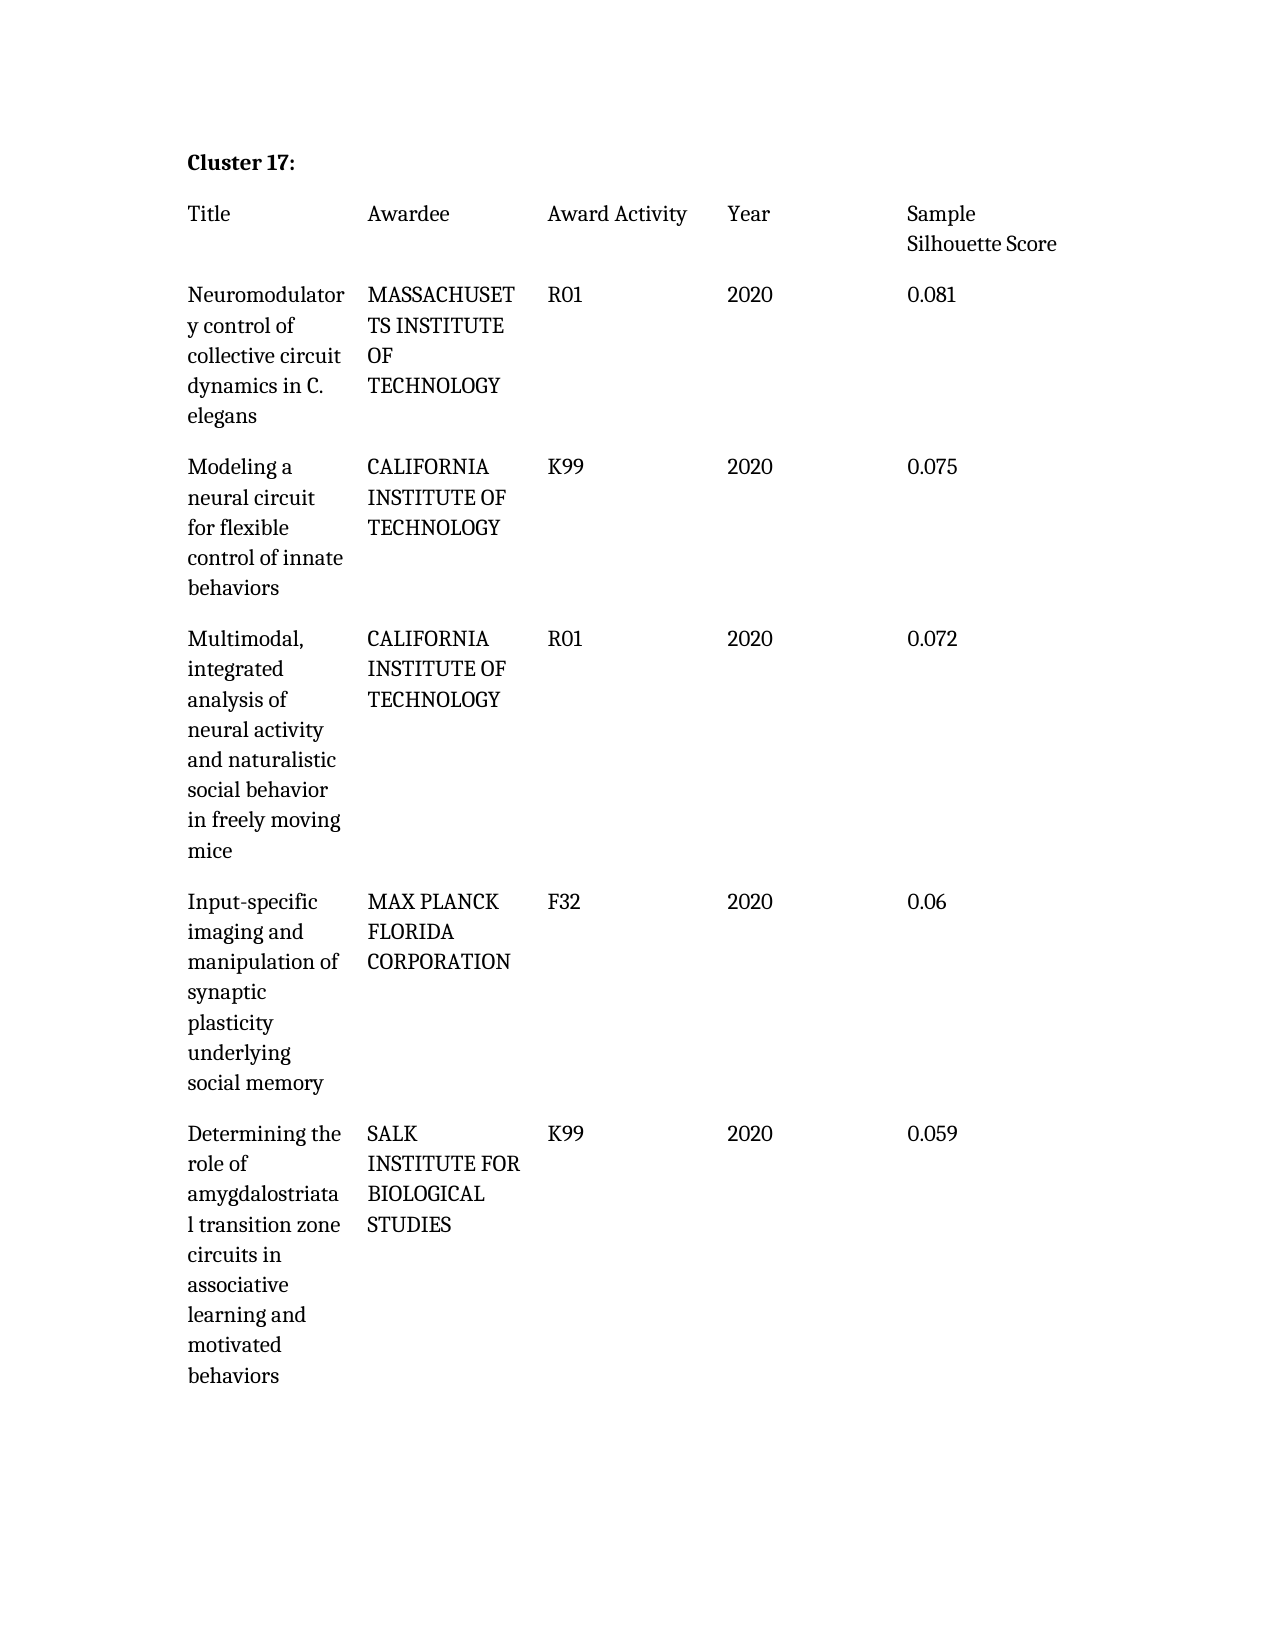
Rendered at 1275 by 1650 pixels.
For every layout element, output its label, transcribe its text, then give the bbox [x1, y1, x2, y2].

table_header Award Activity [536, 201, 716, 282]
table_cell CALIFORNIA INSTITUTE OF TECHNOLOGY [356, 454, 536, 626]
table_cell 2020 [716, 626, 896, 888]
table_cell 0.081 [896, 282, 1076, 454]
table_cell MASSACHUSETTS INSTITUTE OF TECHNOLOGY [356, 282, 536, 454]
table_cell MAX PLANCK FLORIDA CORPORATION [356, 889, 536, 1121]
text Cluster 17: [187, 150, 1087, 176]
table_cell 0.06 [896, 889, 1076, 1121]
table_cell 0.072 [896, 626, 1076, 888]
table_cell 0.059 [896, 1121, 1076, 1413]
table_cell 2020 [716, 889, 896, 1121]
table_cell F32 [536, 889, 716, 1121]
table_cell SALK INSTITUTE FOR BIOLOGICAL STUDIES [356, 1121, 536, 1413]
table_cell K99 [536, 1121, 716, 1413]
table_header Year [716, 201, 896, 282]
table_header Sample Silhouette Score [896, 201, 1076, 282]
table_cell R01 [536, 626, 716, 888]
table_cell 2020 [716, 282, 896, 454]
table_cell 0.075 [896, 454, 1076, 626]
table_cell R01 [536, 282, 716, 454]
table_cell Determining the role of amygdalostriatal transition zone circuits in associative learning and motivated behaviors [176, 1121, 356, 1413]
table_cell 2020 [716, 1121, 896, 1413]
table_cell K99 [536, 454, 716, 626]
table_cell Input-specific imaging and manipulation of synaptic plasticity underlying social memory [176, 889, 356, 1121]
table_header Title [176, 201, 356, 282]
table_cell Neuromodulatory control of collective circuit dynamics in C. elegans [176, 282, 356, 454]
table_header Awardee [356, 201, 536, 282]
table_cell Modeling a neural circuit for flexible control of innate behaviors [176, 454, 356, 626]
table_cell 2020 [716, 454, 896, 626]
table_cell CALIFORNIA INSTITUTE OF TECHNOLOGY [356, 626, 536, 888]
table_cell Multimodal, integrated analysis of neural activity and naturalistic social behavior in freely moving mice [176, 626, 356, 888]
